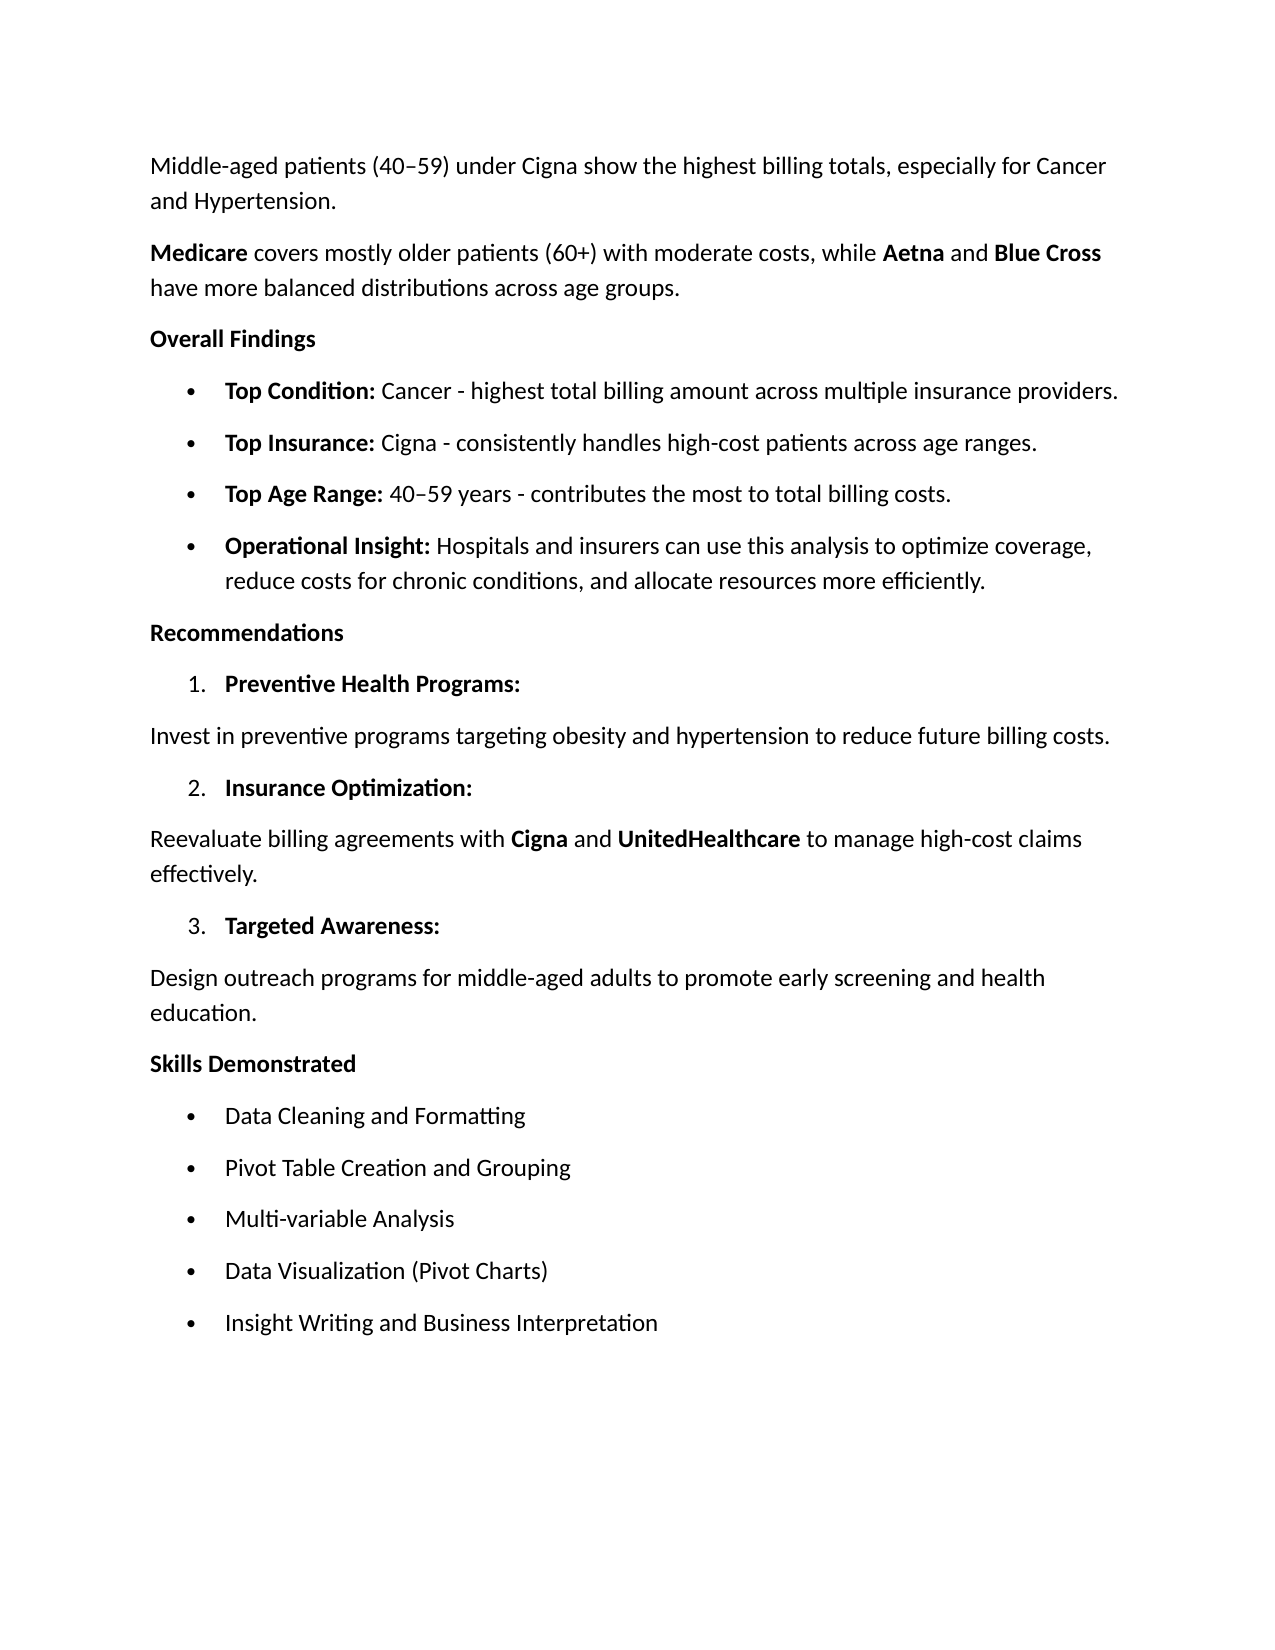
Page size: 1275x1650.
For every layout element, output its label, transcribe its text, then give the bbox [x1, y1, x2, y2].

list Pivot Table Creation and Grouping [187, 1152, 1125, 1182]
text Overall Findings [150, 323, 1125, 354]
list Insight Writing and Business Interpretation [187, 1307, 1125, 1337]
text Recommendations [150, 617, 1125, 647]
list Data Cleaning and Formatting [187, 1100, 1125, 1131]
list Top Age Range: 40–59 years - contributes the most to total billing costs. [187, 478, 1125, 509]
list Top Insurance: Cigna - consistently handles high-cost patients across age ranges. [187, 427, 1125, 457]
list Multi-variable Analysis [187, 1203, 1125, 1234]
text Middle-aged patients (40–59) under Cigna show the highest billing totals, especially for Cancer and Hypertension. [150, 150, 1125, 216]
list Top Condition: Cancer - highest total billing amount across multiple insurance providers. [187, 375, 1125, 406]
list Targeted Awareness: [187, 910, 1125, 941]
list Operational Insight: Hospitals and insurers can use this analysis to optimize coverage, reduce costs for chronic conditions, and allocate resources more efficiently. [187, 530, 1125, 596]
text Reevaluate billing agreements with Cigna and UnitedHealthcare to manage high-cost claims effectively. [150, 823, 1125, 889]
text Medicare covers mostly older patients (60+) with moderate costs, while Aetna and Blue Cross have more balanced distributions across age groups. [150, 237, 1125, 302]
text Invest in preventive programs targeting obesity and hypertension to reduce future billing costs. [150, 720, 1125, 751]
text Skills Demonstrated [150, 1048, 1125, 1079]
list Preventive Health Programs: [187, 668, 1125, 699]
list Insurance Optimization: [187, 772, 1125, 802]
text Design outreach programs for middle-aged adults to promote early screening and health education. [150, 962, 1125, 1027]
list Data Visualization (Pivot Charts) [187, 1255, 1125, 1286]
